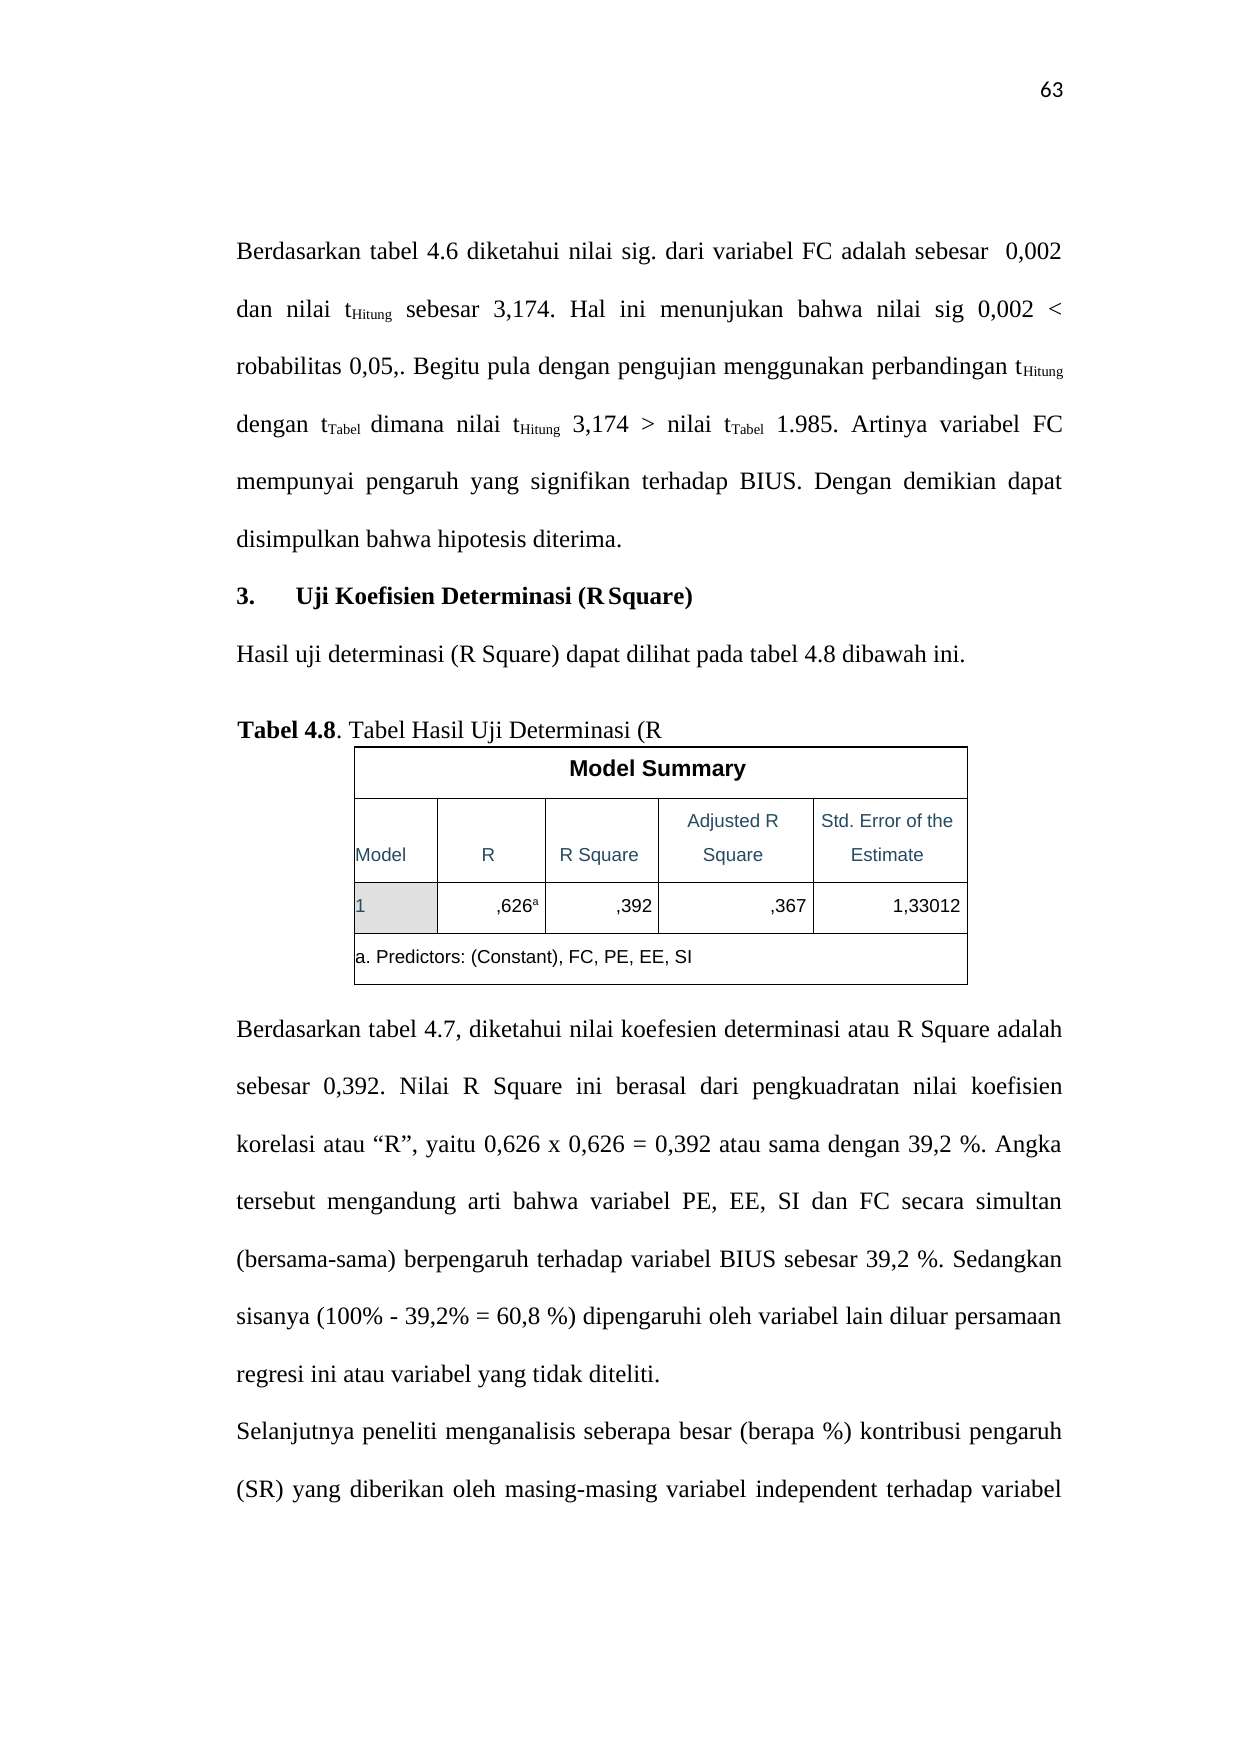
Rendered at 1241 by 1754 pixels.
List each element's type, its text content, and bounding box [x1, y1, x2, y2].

table_cell ,392 [546, 883, 658, 933]
text Berdasarkan tabel 4.6 diketahui nilai sig. dari variabel FC adalah sebesar 0,002 dan nilai tHitung sebesar 3,174. Hal ini menunjukan bahwa nilai sig 0,002 < robabilitas 0,05,. Begitu pula dengan pengujian menggunakan perbandingan tHitung dengan tTabel dimana nilai tHitung 3,174 > nilai tTabel 1.985. Artinya variabel FC mempunyai pengaruh yang signifikan terhadap BIUS. Dengan demikian dapat disimpulkan bahwa hipotesis diterima. [236, 236, 1063, 552]
table_cell Std. Error of the Estimate [814, 799, 967, 882]
table_cell a. Predictors: (Constant), FC, PE, EE, SI [355, 934, 967, 984]
table_header Model Summary [355, 748, 967, 797]
table_cell R [438, 799, 545, 882]
table_cell ,367 [659, 883, 813, 933]
table_cell 1 [355, 883, 437, 933]
text Berdasarkan tabel 4.7, diketahui nilai koefesien determinasi atau R Square adalah sebesar 0,392. Nilai R Square ini berasal dari pengkuadratan nilai koefisien korelasi atau “R”, yaitu 0,626 x 0,626 = 0,392 atau sama dengan 39,2 %. Angka tersebut mengandung arti bahwa variabel PE, EE, SI dan FC secara simultan (bersama-sama) berpengaruh terhadap variabel BIUS sebesar 39,2 %. Sedangkan sisanya (100% - 39,2% = 60,8 %) dipengaruhi oleh variabel lain diluar persamaan regresi ini atau variabel yang tidak diteliti. [236, 1014, 1063, 1387]
table_cell Model [355, 799, 437, 882]
table_cell ,626a [438, 883, 545, 933]
table_cell R Square [546, 799, 658, 882]
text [236, 1416, 1063, 1502]
text Hasil uji determinasi (R Square) dapat dilihat pada tabel 4.8 dibawah ini. [236, 639, 1063, 667]
table_cell 1,33012 [814, 883, 967, 933]
list Uji Koefisien Determinasi (R Square) [236, 581, 1063, 610]
table_cell Adjusted R Square [659, 799, 813, 882]
